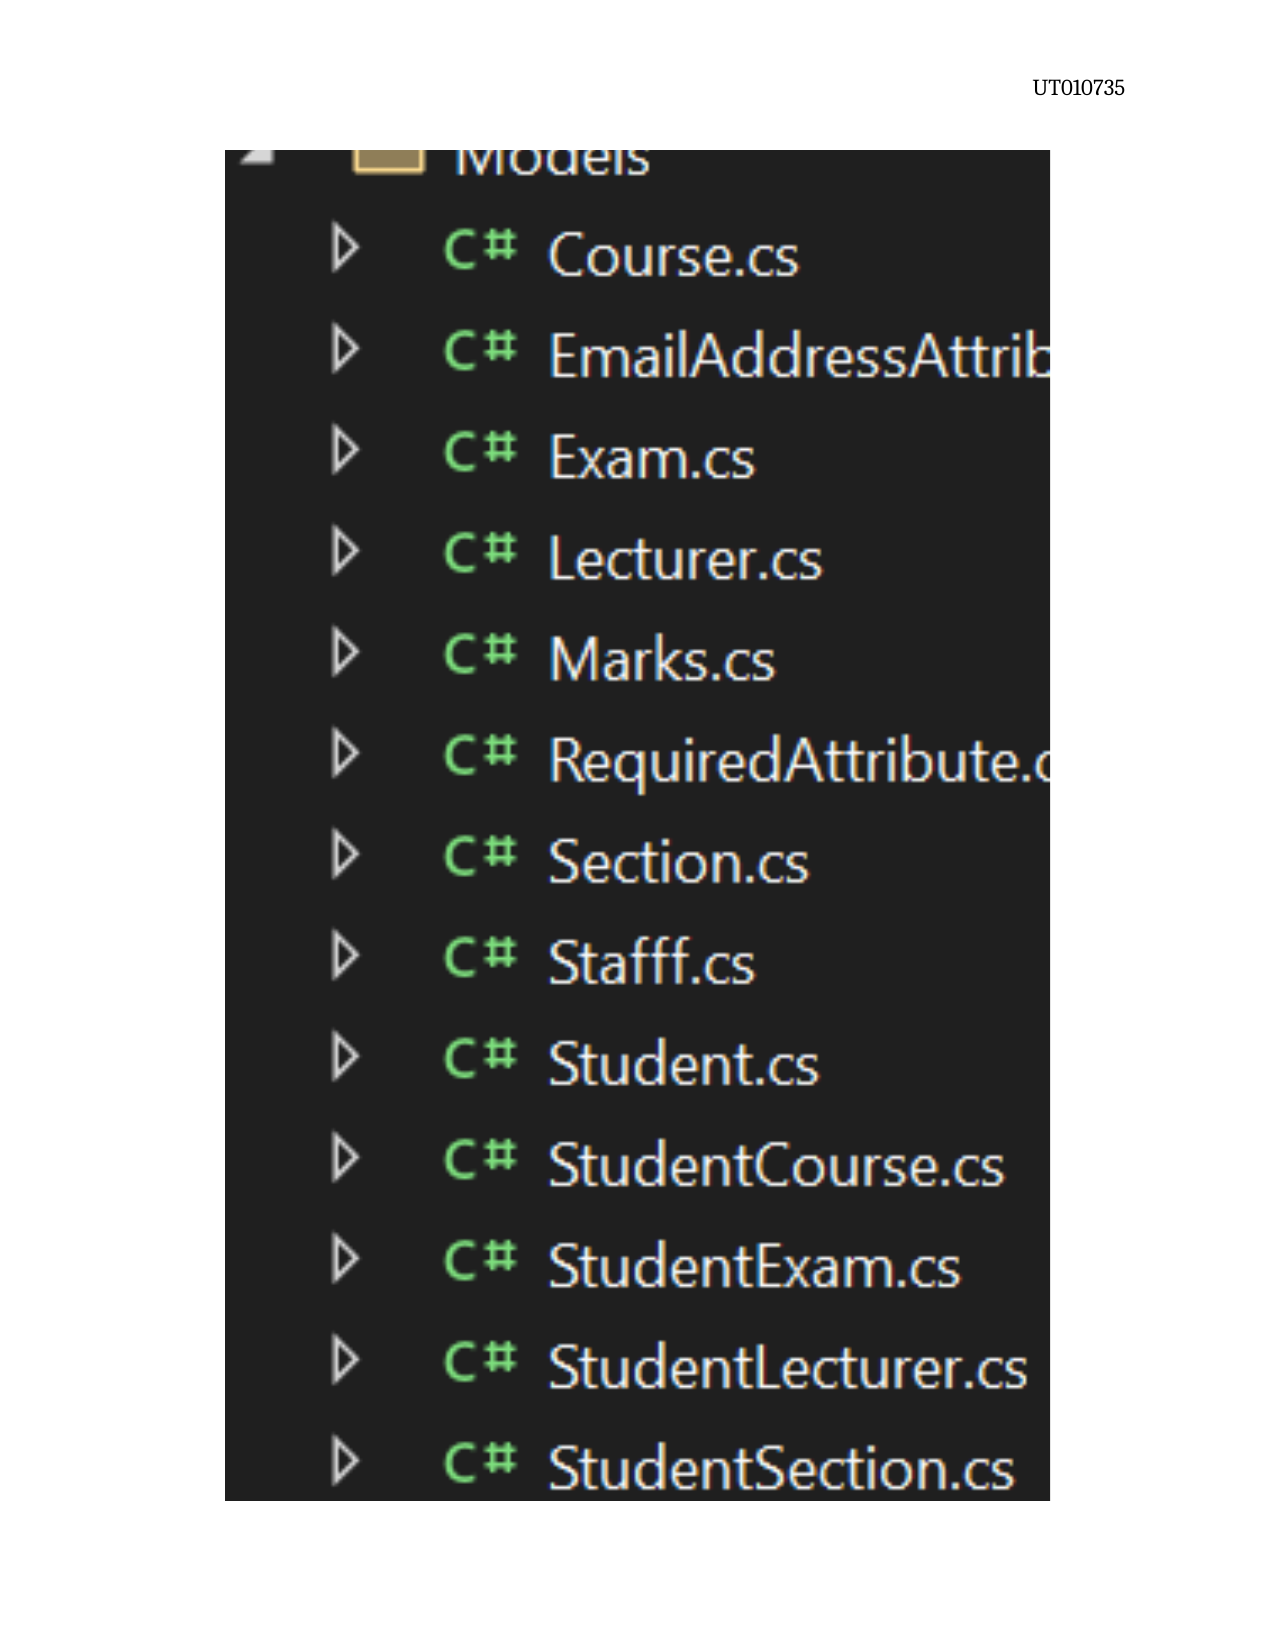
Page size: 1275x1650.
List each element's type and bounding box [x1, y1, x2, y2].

picture [225, 150, 1050, 1501]
